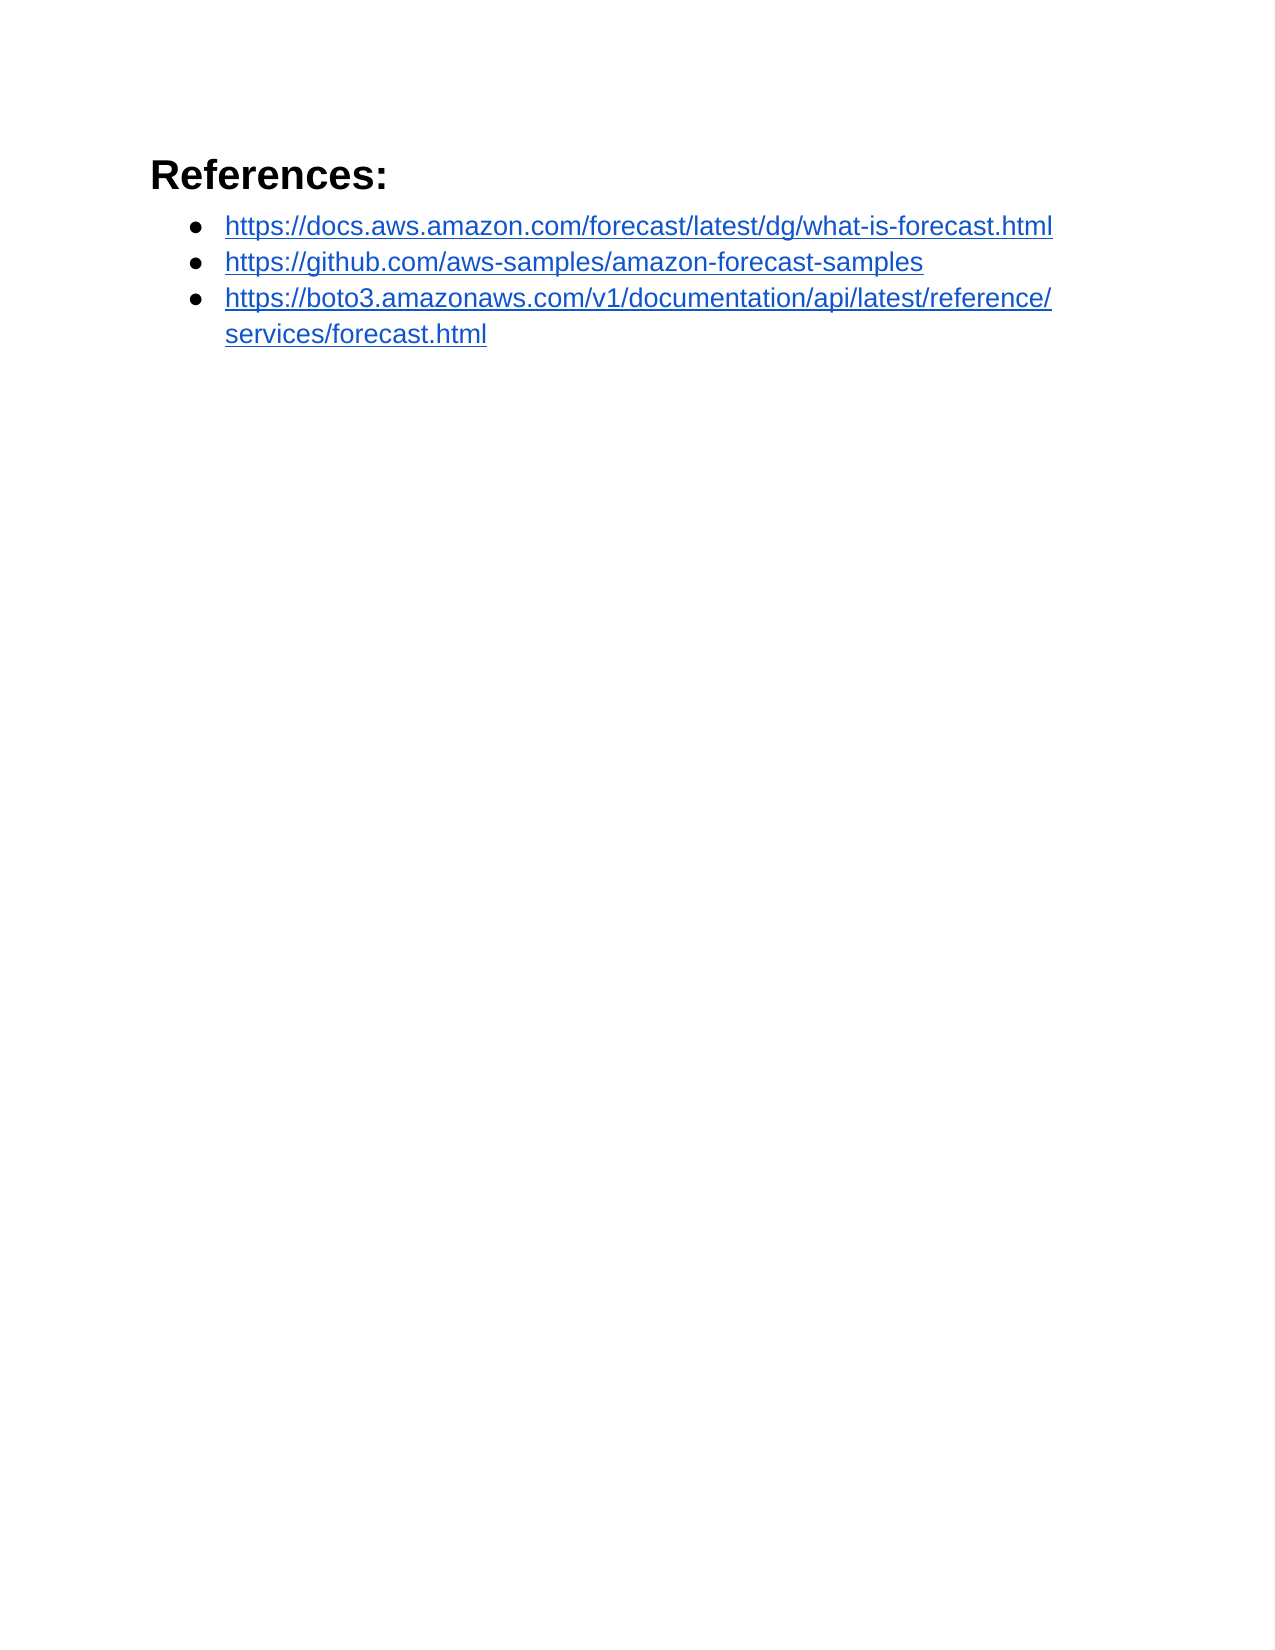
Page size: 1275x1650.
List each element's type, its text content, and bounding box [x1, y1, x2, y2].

list https://docs.aws.amazon.com/forecast/latest/dg/what-is-forecast.html [187, 210, 1125, 242]
list https://github.com/aws-samples/amazon-forecast-samples [187, 246, 1125, 278]
list https://boto3.amazonaws.com/v1/documentation/api/latest/reference/services/forecast.html [187, 282, 1125, 349]
subtitle References: [150, 150, 1125, 198]
